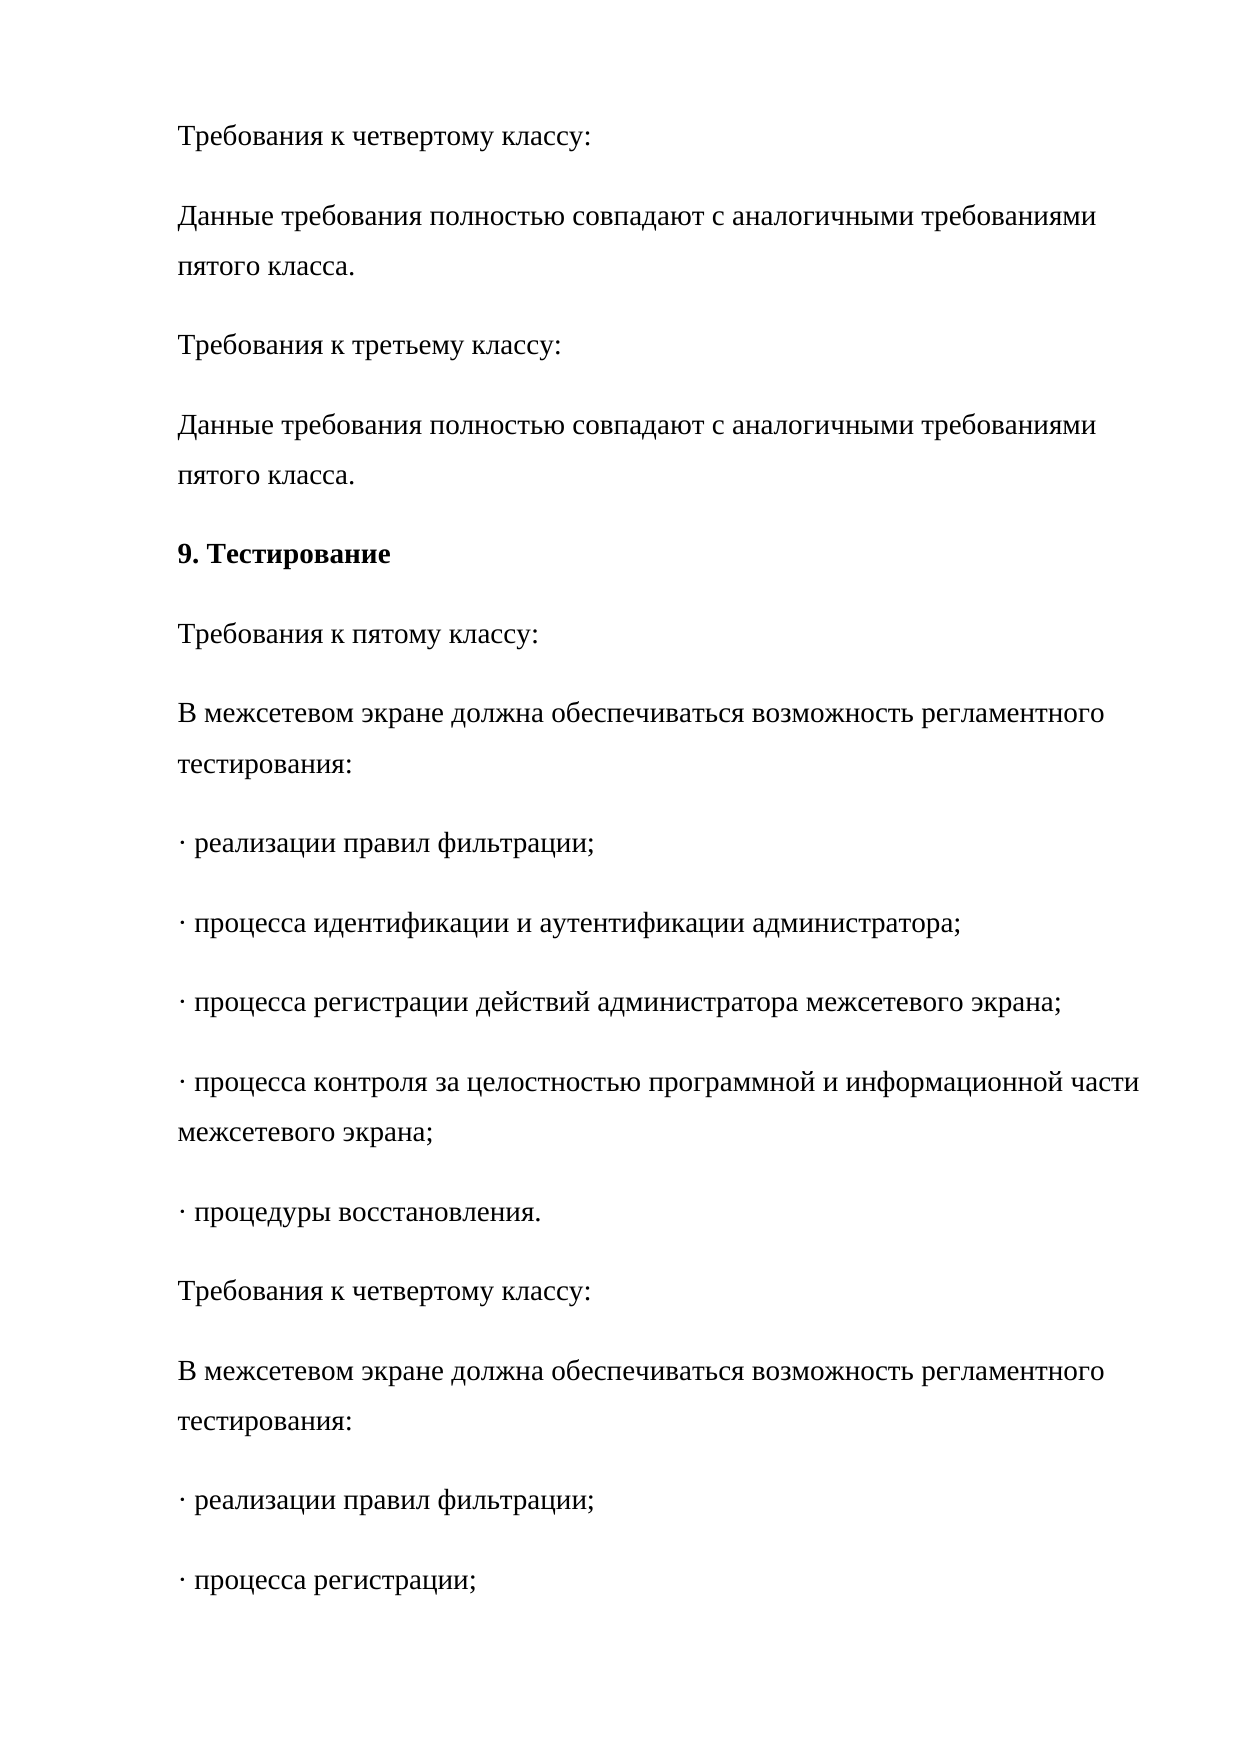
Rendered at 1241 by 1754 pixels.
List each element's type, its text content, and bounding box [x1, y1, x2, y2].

text · реализации правил фильтрации; [177, 825, 1152, 859]
text Требования к третьему классу: [177, 327, 1152, 361]
text · реализации правил фильтрации; [177, 1482, 1152, 1516]
text Требования к пятому классу: [177, 616, 1152, 650]
text 9. Тестирование [177, 537, 1152, 570]
text · процедуры восстановления. [177, 1194, 1152, 1227]
text Требования к четвертому классу: [177, 1273, 1152, 1307]
text · процесса контроля за целостностью программной и информационной части межсетевого экрана; [177, 1064, 1152, 1148]
text В межсетевом экране должна обеспечиваться возможность регламентного тестирования: [177, 696, 1152, 779]
text · процесса регистрации действий администратора межсетевого экрана; [177, 984, 1152, 1018]
text · процесса регистрации; [177, 1562, 1152, 1595]
text · процесса идентификации и аутентификации администратора; [177, 905, 1152, 938]
text Данные требования полностью совпадают с аналогичными требованиями пятого класса. [177, 198, 1152, 281]
text В межсетевом экране должна обеспечиваться возможность регламентного тестирования: [177, 1353, 1152, 1436]
text Требования к четвертому классу: [177, 118, 1152, 152]
text Данные требования полностью совпадают с аналогичными требованиями пятого класса. [177, 407, 1152, 491]
